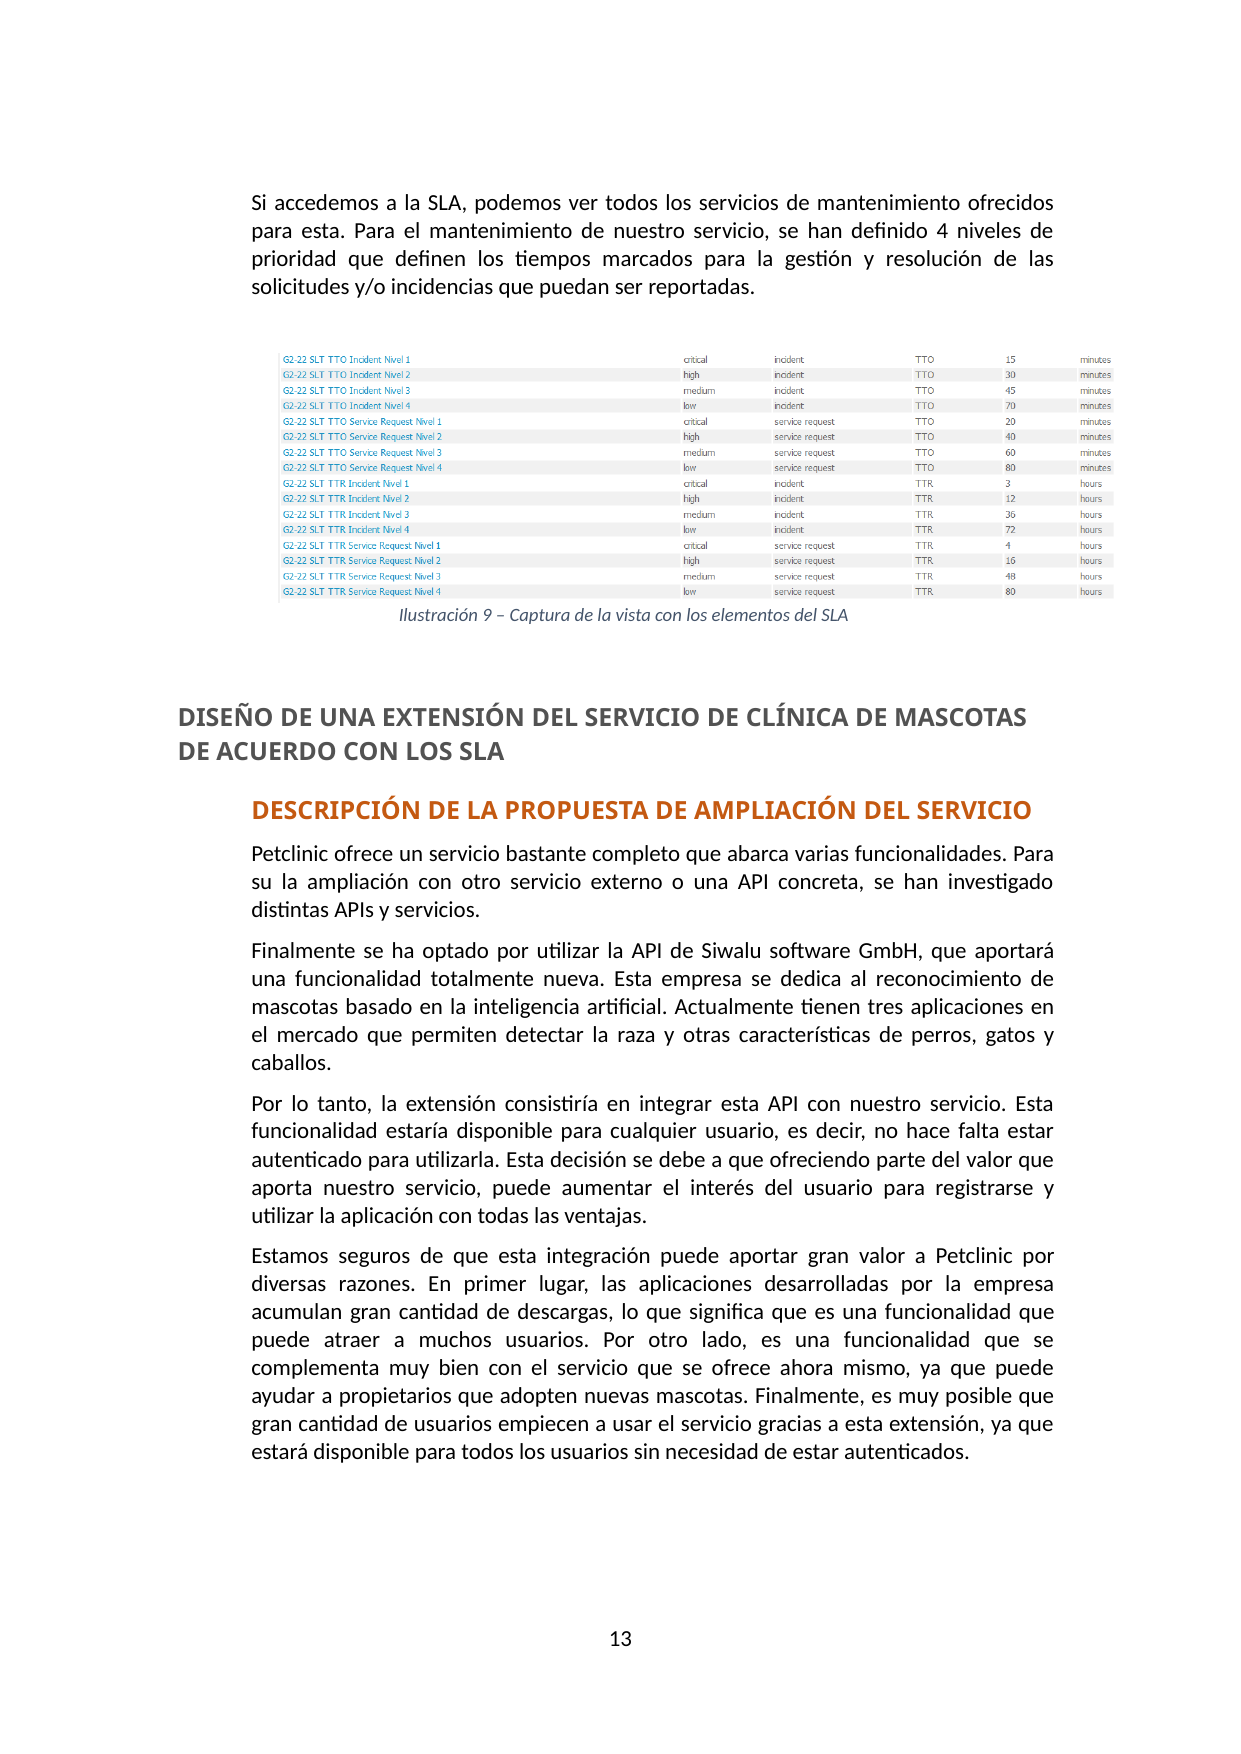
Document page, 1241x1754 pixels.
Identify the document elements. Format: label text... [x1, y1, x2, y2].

subtitle Diseño de una extensión del servicio de clínica de mascotas de acuerdo con los sla [177, 700, 1056, 768]
subtitle Descripción de la propuesta de ampliación del servicio [177, 793, 1056, 827]
text Estamos seguros de que esta integración puede aportar gran valor a Petclinic por diversas razones. En primer lugar, las aplicaciones desarrolladas por la empresa acumulan gran cantidad de descargas, lo que significa que es una funcionalidad que puede atraer a muchos usuarios. Por otro lado, es una funcionalidad que se complementa muy bien con el servicio que se ofrece ahora mismo, ya que puede ayudar a propietarios que adopten nuevas mascotas. Finalmente, es muy posible que gran cantidad de usuarios empiecen a usar el servicio gracias a esta extensión, ya que estará disponible para todos los usuarios sin necesidad de estar autenticados. [251, 1241, 1056, 1465]
text Finalmente se ha optado por utilizar la API de Siwalu software GmbH, que aportará una funcionalidad totalmente nueva. Esta empresa se dedica al reconocimiento de mascotas basado en la inteligencia artificial. Actualmente tienen tres aplicaciones en el mercado que permiten detectar la raza y otras características de perros, gatos y caballos. [251, 936, 1056, 1076]
text Ilustración 9 – Captura de la vista con los elementos del SLA [332, 603, 1056, 626]
text Por lo tanto, la extensión consistiría en integrar esta API con nuestro servicio. Esta funcionalidad estaría disponible para cualquier usuario, es decir, no hace falta estar autenticado para utilizarla. Esta decisión se debe a que ofreciendo parte del valor que aporta nuestro servicio, puede aumentar el interés del usuario para registrarse y utilizar la aplicación con todas las ventajas. [251, 1089, 1056, 1229]
text Petclinic ofrece un servicio bastante completo que abarca varias funcionalidades. Para su la ampliación con otro servicio externo o una API concreta, se han investigado distintas APIs y servicios. [251, 839, 1056, 923]
